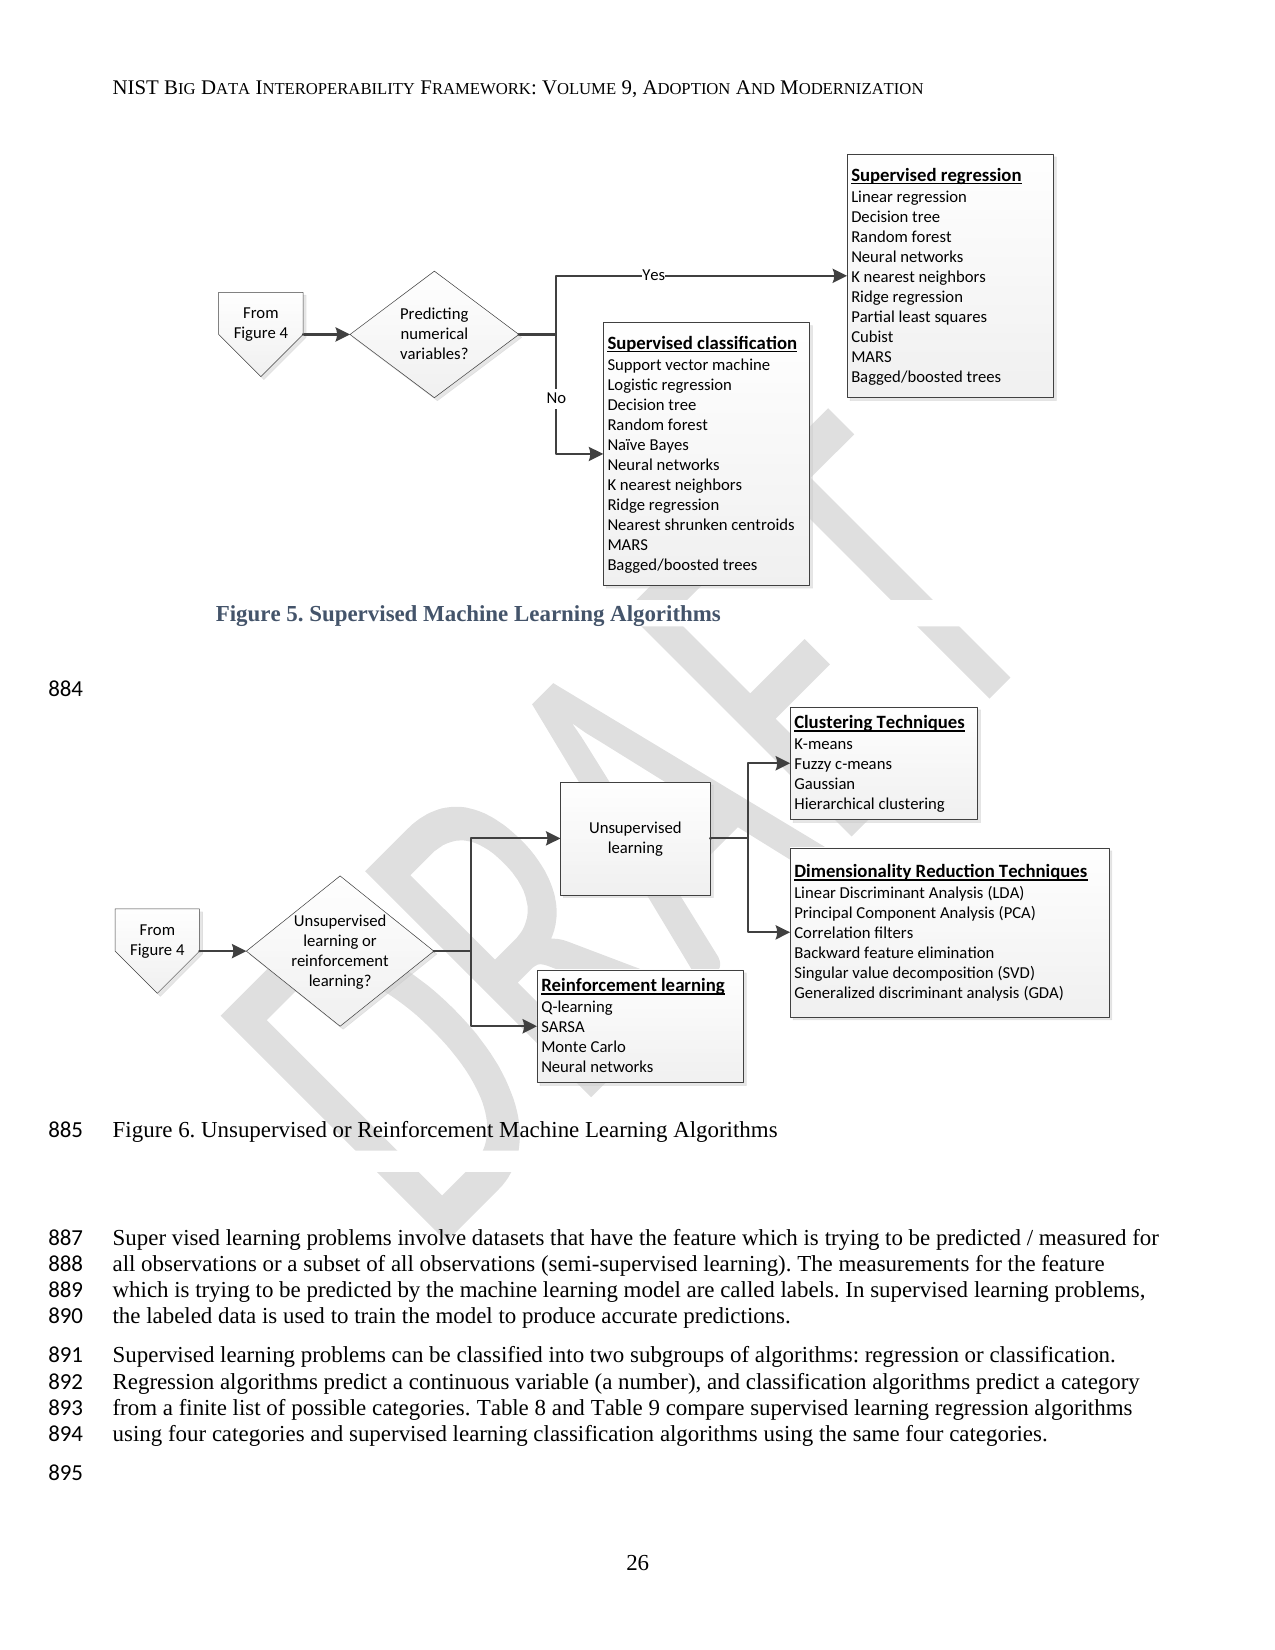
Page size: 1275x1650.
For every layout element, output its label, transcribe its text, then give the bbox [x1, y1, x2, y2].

text Figure 6. Unsupervised or Reinforcement Machine Learning Algorithms [112, 714, 1162, 1142]
text Super vised learning problems involve datasets that have the feature which is trying to be predicted / measured for all observations or a subset of all observations (semi-supervised learning). The measurements for the feature which is trying to be predicted by the machine learning model are called labels. In supervised learning problems, the labeled data is used to train the model to produce accurate predictions. [112, 1223, 1162, 1329]
